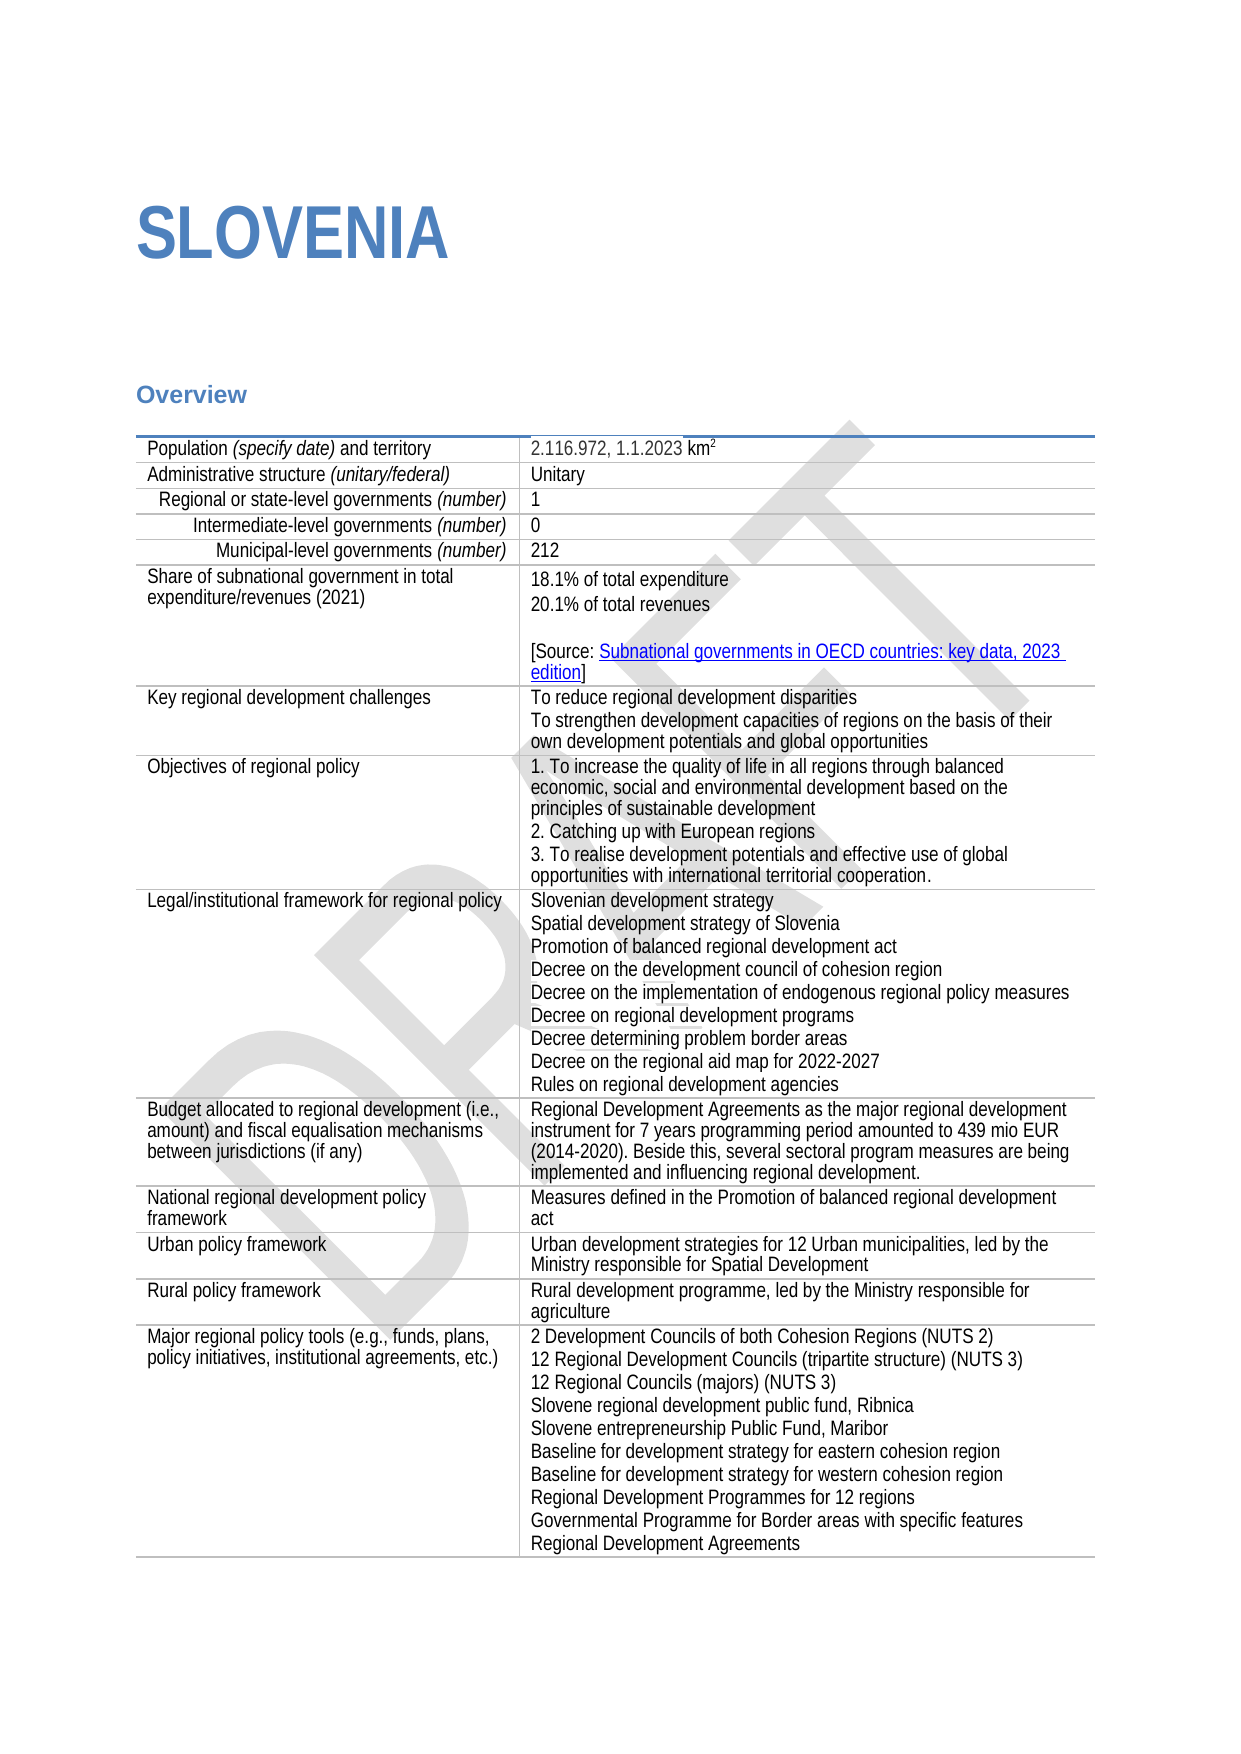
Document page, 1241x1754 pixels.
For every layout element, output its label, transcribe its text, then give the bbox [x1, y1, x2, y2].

table_cell 0 [520, 515, 1095, 538]
table_cell Urban policy framework [136, 1233, 519, 1278]
table_cell Unitary [520, 463, 1095, 487]
table_cell Intermediate-level governments (number) [136, 515, 519, 538]
table_cell Urban development strategies for 12 Urban municipalities, led by the Ministry responsible for Spatial Development [520, 1233, 1095, 1278]
title SLOVENIA [136, 189, 1104, 276]
table_cell Share of subnational government in total expenditure/revenues (2021) [136, 566, 519, 685]
table_cell 1 [520, 489, 1095, 513]
table_cell Slovenian development strategy Spatial development strategy of Slovenia Promotion of balanced regional development act Decree on the development council of cohesion region Decree on the implementation of endogenous regional policy measures Decree on regional development programs Decree determining problem border areas Decree on the regional aid map for 2022-2027 Rules on regional development agencies [520, 890, 1095, 1097]
title Overview [136, 376, 1104, 410]
table_header 2.116.972, 1.1.2023 km2 [520, 438, 1095, 462]
table_cell Administrative structure (unitary/federal) [136, 463, 519, 487]
table_cell National regional development policy framework [136, 1187, 519, 1232]
table_cell Legal/institutional framework for regional policy [136, 890, 519, 1097]
table_cell 1. To increase the quality of life in all regions through balanced economic, social and environmental development based on the principles of sustainable development 2. Catching up with European regions 3. To realise development potentials and effective use of global opportunities with international territorial cooperation. [520, 756, 1095, 888]
table_cell Major regional policy tools (e.g., funds, plans, policy initiatives, institutional agreements, etc.) [136, 1326, 519, 1556]
table_cell To reduce regional development disparities To strengthen development capacities of regions on the basis of their own development potentials and global opportunities [520, 687, 1095, 754]
table_cell Regional or state-level governments (number) [136, 489, 519, 513]
table_cell 212 [520, 540, 1095, 564]
table_cell Budget allocated to regional development (i.e., amount) and fiscal equalisation mechanisms between jurisdictions (if any) [136, 1099, 519, 1185]
table_cell Rural policy framework [136, 1280, 519, 1324]
table_cell Rural development programme, led by the Ministry responsible for agriculture [520, 1280, 1095, 1324]
table_cell 18.1% of total expenditure 20.1% of total revenues [Source: Subnational governments in OECD countries: key data, 2023 edition] [520, 566, 1095, 685]
table_cell Key regional development challenges [136, 687, 519, 754]
table_cell Regional Development Agreements as the major regional development instrument for 7 years programming period amounted to 439 mio EUR (2014-2020). Beside this, several sectoral program measures are being implemented and influencing regional development. [520, 1099, 1095, 1185]
table_cell Municipal-level governments (number) [136, 540, 519, 564]
table_header Population (specify date) and territory [136, 438, 519, 462]
table_cell Measures defined in the Promotion of balanced regional development act [520, 1187, 1095, 1232]
table_cell Objectives of regional policy [136, 756, 519, 888]
